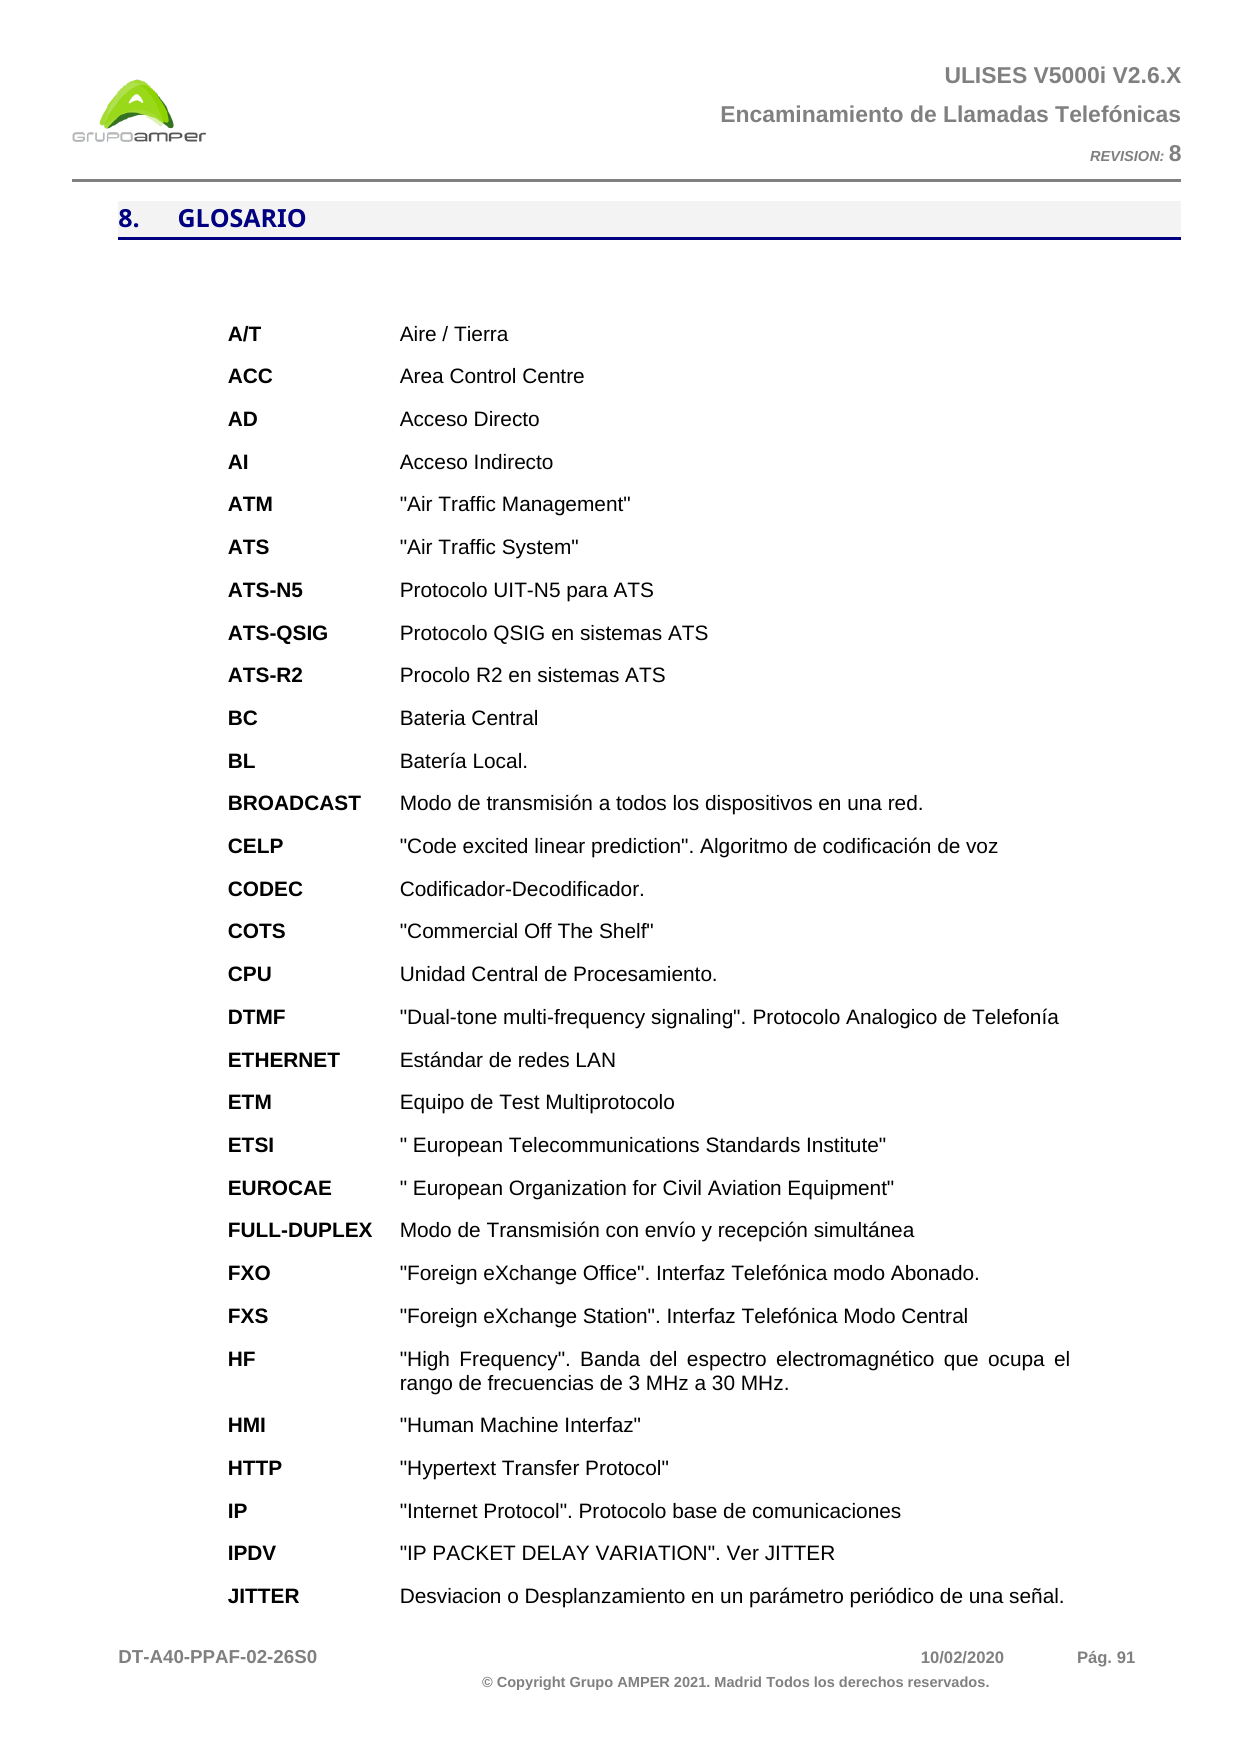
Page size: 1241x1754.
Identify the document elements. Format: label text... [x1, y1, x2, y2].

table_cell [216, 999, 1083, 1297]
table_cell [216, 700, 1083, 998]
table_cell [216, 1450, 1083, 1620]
picture [68, 68, 208, 155]
subtitle GLOSARIO [118, 201, 1181, 237]
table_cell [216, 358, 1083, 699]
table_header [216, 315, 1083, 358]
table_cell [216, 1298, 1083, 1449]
